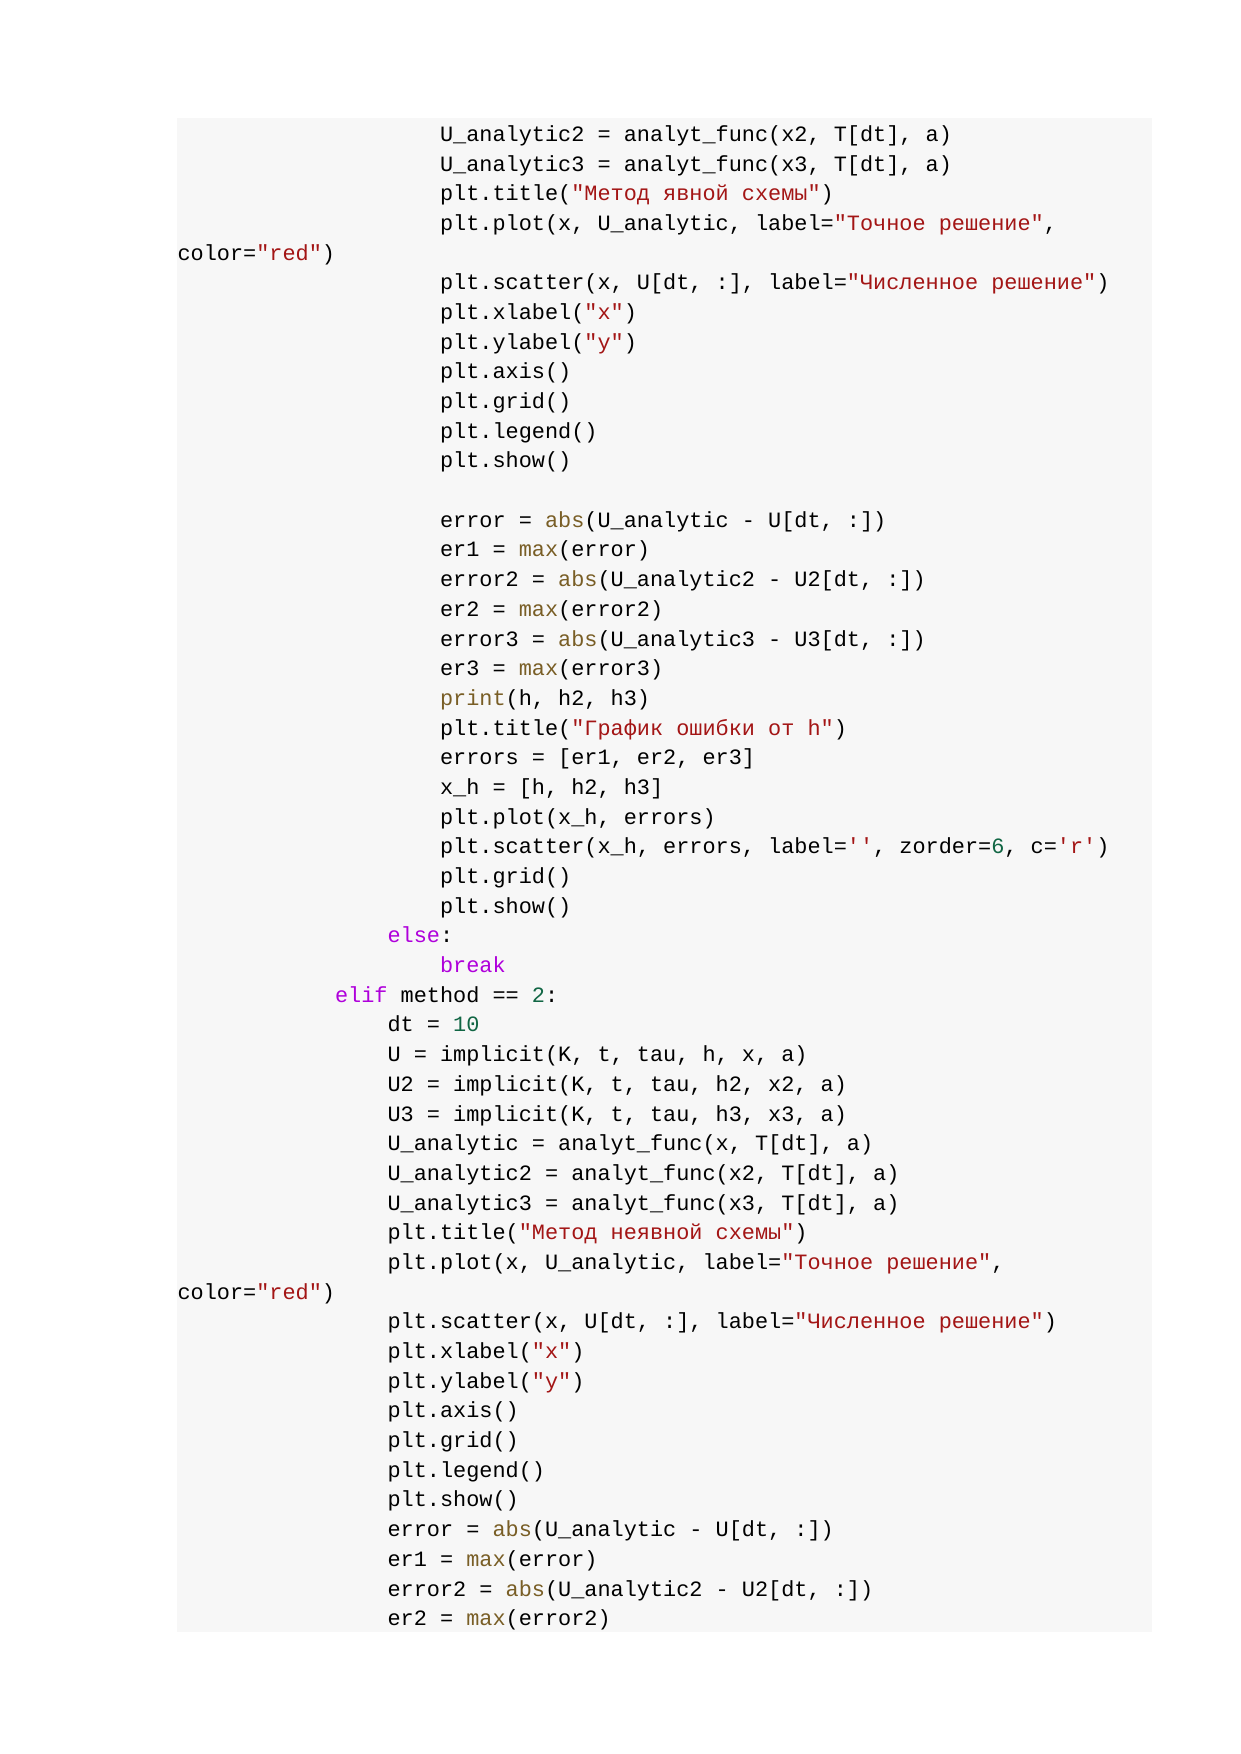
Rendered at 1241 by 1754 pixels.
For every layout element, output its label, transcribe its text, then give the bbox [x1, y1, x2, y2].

text plt.scatter(x, U[dt, :], label="Численное решение") [177, 267, 1152, 296]
text break [177, 949, 1152, 979]
text er3 = max(error3) [177, 652, 1152, 682]
text plt.show() [177, 890, 1152, 920]
text plt.xlabel("x") [177, 1335, 1152, 1365]
text U = implicit(K, t, tau, h, x, a) [177, 1038, 1152, 1068]
text plt.grid() [177, 860, 1152, 890]
text plt.legend() [177, 1454, 1152, 1484]
text plt.grid() [177, 1424, 1152, 1454]
text plt.plot(x_h, errors) [177, 801, 1152, 831]
text plt.axis() [177, 356, 1152, 385]
text plt.scatter(x_h, errors, label='', zorder=6, c='r') [177, 831, 1152, 860]
text er2 = max(error2) [177, 593, 1152, 623]
text plt.ylabel("y") [177, 1365, 1152, 1395]
text U_analytic3 = analyt_func(x3, T[dt], a) [177, 148, 1152, 177]
text dt = 10 [177, 1009, 1152, 1038]
text print(h, h2, h3) [177, 682, 1152, 712]
text plt.title("График ошибки от h") [177, 712, 1152, 742]
text U_analytic3 = analyt_func(x3, T[dt], a) [177, 1187, 1152, 1217]
text error = abs(U_analytic - U[dt, :]) [177, 504, 1152, 534]
text error = abs(U_analytic - U[dt, :]) [177, 1513, 1152, 1543]
text plt.show() [177, 445, 1152, 474]
text plt.plot(x, U_analytic, label="Точное решение", color="red") [177, 1246, 1152, 1306]
text U_analytic2 = analyt_func(x2, T[dt], a) [177, 1157, 1152, 1187]
text er1 = max(error) [177, 534, 1152, 563]
text x_h = [h, h2, h3] [177, 771, 1152, 801]
text U_analytic = analyt_func(x, T[dt], a) [177, 1127, 1152, 1157]
text plt.show() [177, 1484, 1152, 1513]
text errors = [er1, er2, er3] [177, 742, 1152, 771]
text error2 = abs(U_analytic2 - U2[dt, :]) [177, 1573, 1152, 1602]
text else: [177, 920, 1152, 949]
text U3 = implicit(K, t, tau, h3, x3, a) [177, 1098, 1152, 1127]
text elif method == 2: [177, 979, 1152, 1009]
text plt.grid() [177, 385, 1152, 415]
text plt.title("Метод явной схемы") [177, 177, 1152, 207]
text plt.axis() [177, 1395, 1152, 1424]
text plt.plot(x, U_analytic, label="Точное решение", color="red") [177, 207, 1152, 267]
text er1 = max(error) [177, 1543, 1152, 1573]
text U_analytic2 = analyt_func(x2, T[dt], a) [177, 118, 1152, 148]
text error2 = abs(U_analytic2 - U2[dt, :]) [177, 563, 1152, 593]
text plt.xlabel("x") [177, 296, 1152, 326]
text plt.title("Метод неявной схемы") [177, 1217, 1152, 1246]
text plt.scatter(x, U[dt, :], label="Численное решение") [177, 1306, 1152, 1335]
text plt.legend() [177, 415, 1152, 445]
text U2 = implicit(K, t, tau, h2, x2, a) [177, 1068, 1152, 1098]
text er2 = max(error2) [177, 1602, 1152, 1632]
text error3 = abs(U_analytic3 - U3[dt, :]) [177, 623, 1152, 652]
text plt.ylabel("y") [177, 326, 1152, 356]
